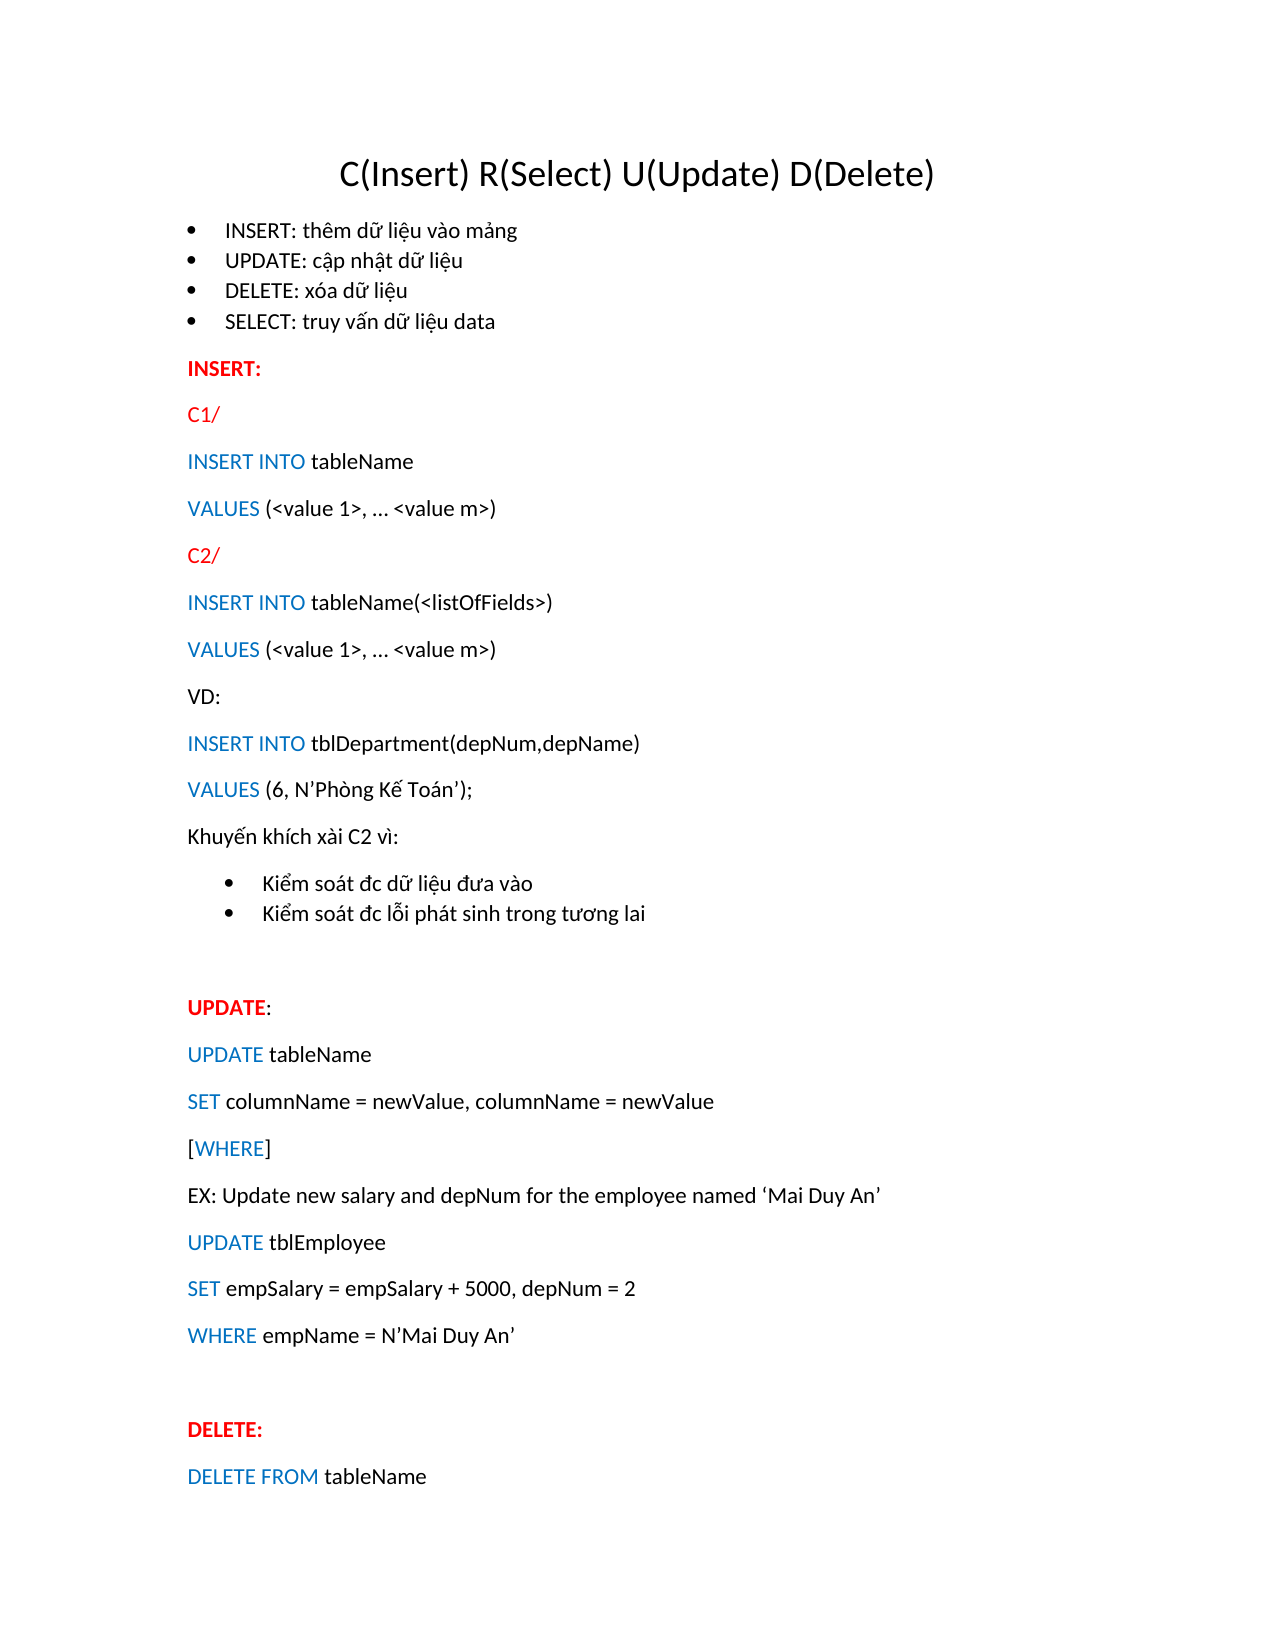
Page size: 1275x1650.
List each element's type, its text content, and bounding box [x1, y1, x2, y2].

text VD: [187, 682, 1125, 710]
text Khuyến khích xài C2 vì: [187, 822, 1125, 850]
text DELETE FROM tableName [187, 1462, 1125, 1490]
list Kiểm soát đc lỗi phát sinh trong tương lai [225, 899, 1125, 927]
list UPDATE: cập nhật dữ liệu [187, 246, 1125, 274]
list DELETE: xóa dữ liệu [187, 277, 1125, 304]
text DELETE: [187, 1415, 1125, 1443]
text C1/ [187, 401, 1125, 428]
text INSERT INTO tableName [187, 447, 1125, 475]
text VALUES (<value 1>, … <value m>) [187, 635, 1125, 663]
text UPDATE: [187, 993, 1125, 1021]
text VALUES (6, N’Phòng Kế Toán’); [187, 776, 1125, 803]
text UPDATE tblEmployee [187, 1228, 1125, 1256]
list SELECT: truy vấn dữ liệu data [187, 307, 1125, 335]
text SET columnName = newValue, columnName = newValue [187, 1087, 1125, 1115]
text SET empSalary = empSalary + 5000, depNum = 2 [187, 1274, 1125, 1302]
text VALUES (<value 1>, … <value m>) [187, 494, 1125, 522]
text C2/ [187, 541, 1125, 569]
list Kiểm soát đc dữ liệu đưa vào [225, 869, 1125, 897]
list INSERT: thêm dữ liệu vào mảng [187, 216, 1125, 244]
text INSERT INTO tblDepartment(depNum,depName) [187, 729, 1125, 757]
text [WHERE] [187, 1134, 1125, 1162]
text INSERT: [187, 354, 1125, 382]
text C(Insert) R(Select) U(Update) D(Delete) [150, 150, 1125, 196]
text UPDATE tableName [187, 1040, 1125, 1068]
text INSERT INTO tableName(<listOfFields>) [187, 588, 1125, 616]
text WHERE empName = N’Mai Duy An’ [187, 1321, 1125, 1349]
text EX: Update new salary and depNum for the employee named ‘Mai Duy An’ [187, 1181, 1125, 1209]
